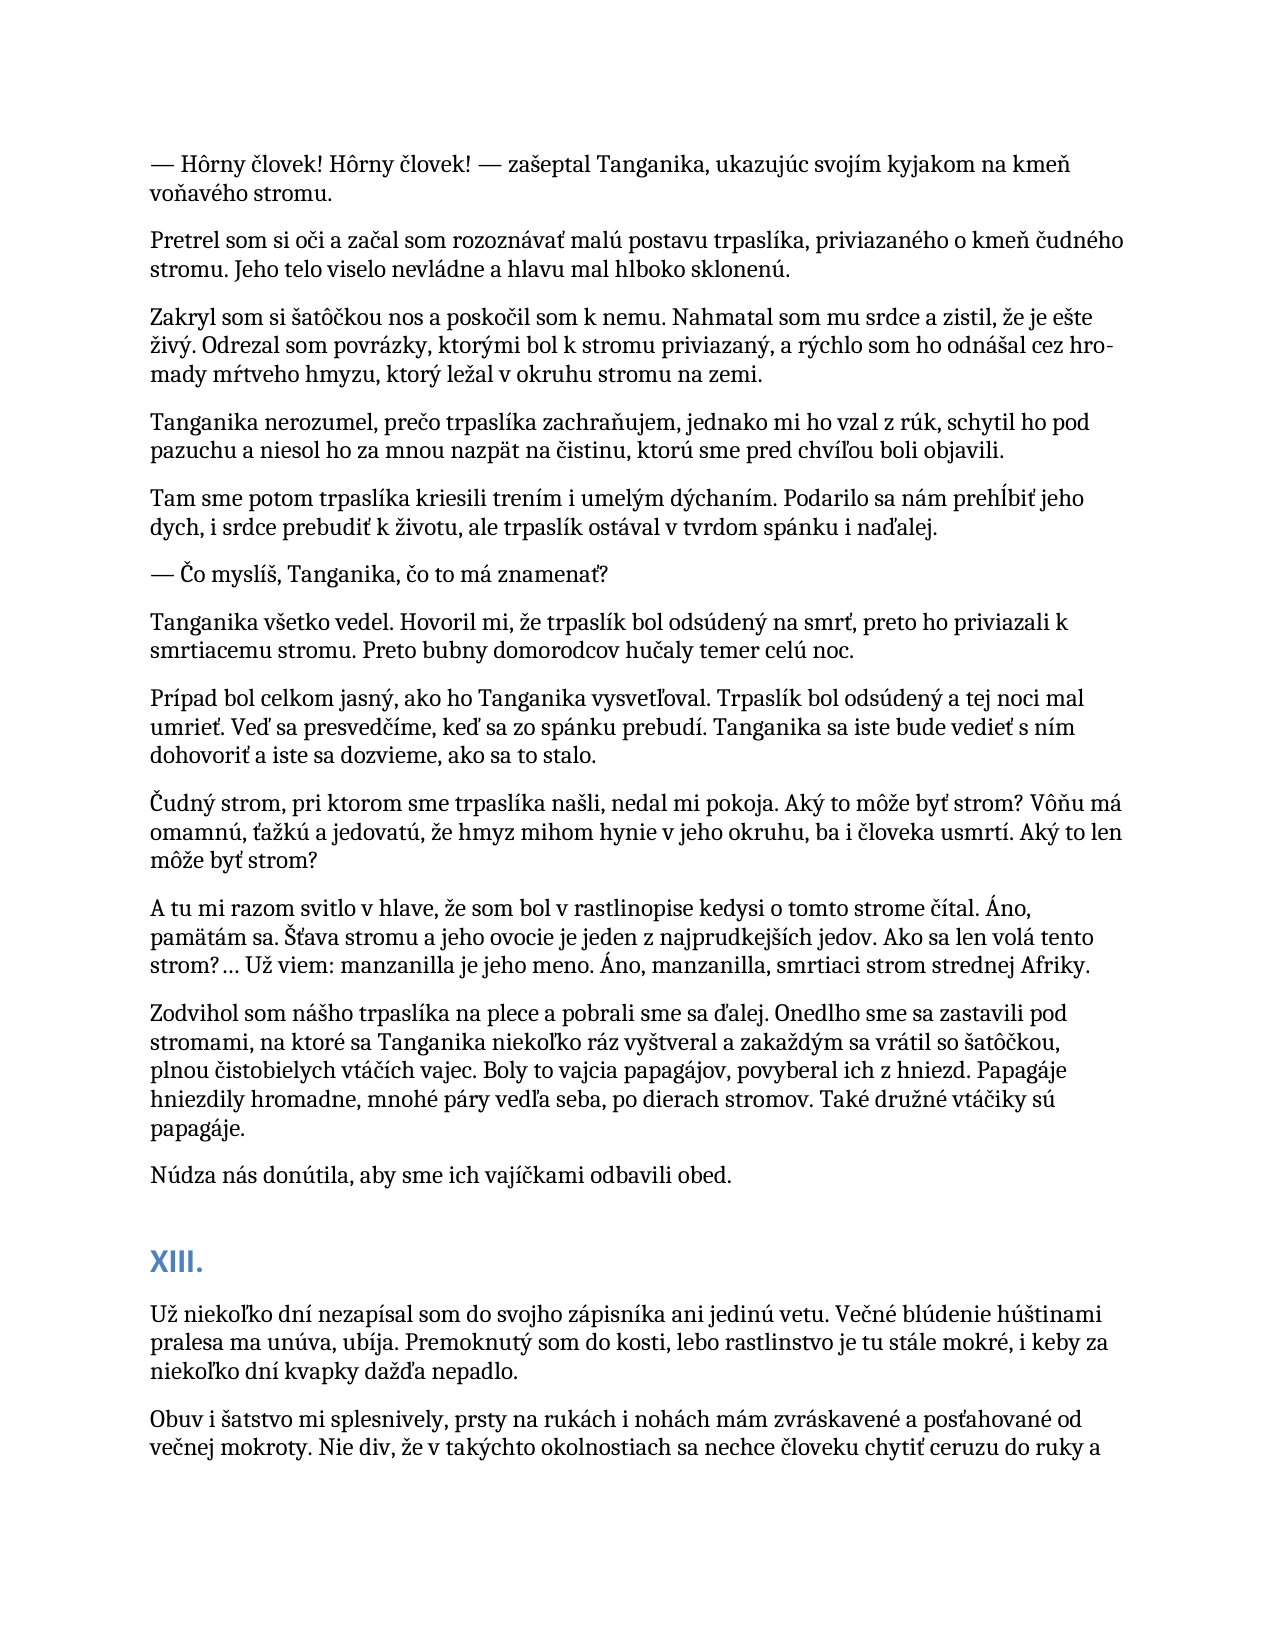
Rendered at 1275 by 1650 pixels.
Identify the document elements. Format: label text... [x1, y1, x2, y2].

text Čudný strom, pri ktorom sme trpaslíka našli, nedal mi pokoja. Aký to môže byť strom? Vôňu má omamnú, ťažkú a jedovatú, že hmyz mihom hynie v jeho okruhu, ba i človeka usmrtí. Aký to len môže byť strom? [150, 789, 1125, 875]
text A tu mi razom svitlo v hlave, že som bol v rastlinopise kedysi o tomto strome čítal. Áno, pamätám sa. Šťava stromu a jeho ovocie je jeden z najprudkejších jedov. Ako sa len volá tento strom?… Už viem: manzanilla je jeho meno. Áno, manzanilla, smrtiaci strom strednej Afriky. [150, 894, 1125, 980]
text Tanganika nerozumel, prečo trpaslíka zachraňujem, jednako mi ho vzal z rúk, schytil ho pod pazuchu a niesol ho za mnou nazpät na čistinu, ktorú sme pred chvíľou boli objavili. [150, 407, 1125, 465]
text Zodvihol som nášho trpaslíka na plece a pobrali sme sa ďalej. Onedlho sme sa zastavili pod stromami, na ktoré sa Tanganika niekoľko ráz vyštveral a zakaždým sa vrátil so šatôčkou, plnou čistobielych vtáčích vajec. Boly to vajcia papagájov, povyberal ich z hniezd. Papagáje hniezdily hromadne, mnohé páry vedľa seba, po dierach stromov. Také družné vtáčiky sú papagáje. [150, 999, 1125, 1142]
text Tanganika všetko vedel. Hovoril mi, že trpaslík bol odsúdený na smrť, preto ho priviazali k smrtiacemu stromu. Preto bubny domorodcov hučaly temer celú noc. [150, 607, 1125, 665]
text — Čo myslíš, Tanganika, čo to má znamenať? [150, 560, 1125, 589]
text Tam sme potom trpaslíka kriesili trením i umelým dýchaním. Podarilo sa nám prehĺbiť jeho dych, i srdce prebudiť k životu, ale trpaslík ostával v tvrdom spánku i naďalej. [150, 484, 1125, 541]
subtitle XIII. [150, 1240, 1125, 1281]
text — Hôrny človek! Hôrny človek! — zašeptal Tanganika, ukazujúc svojím kyjakom na kmeň voňavého stromu. [150, 150, 1125, 207]
text Zakryl som si šatôčkou nos a poskočil som k nemu. Nahmatal som mu srdce a zistil, že je ešte živý. Odrezal som povrázky, ktorými bol k stromu priviazaný, a rýchlo som ho odnášal cez hromady mŕtveho hmyzu, ktorý ležal v okruhu stromu na zemi. [150, 302, 1125, 389]
text Prípad bol celkom jasný, ako ho Tanganika vysvetľoval. Trpaslík bol odsúdený a tej noci mal umrieť. Veď sa presvedčíme, keď sa zo spánku prebudí. Tanganika sa iste bude vedieť s ním dohovoriť a iste sa dozvieme, ako sa to stalo. [150, 684, 1125, 770]
text Núdza nás donútila, aby sme ich vajíčkami odbavili obed. [150, 1161, 1125, 1190]
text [150, 1404, 1125, 1462]
text Pretrel som si oči a začal som rozoznávať malú postavu trpaslíka, priviazaného o kmeň čudného stromu. Jeho telo viselo nevládne a hlavu mal hlboko sklonenú. [150, 226, 1125, 284]
text Už niekoľko dní nezapísal som do svojho zápisníka ani jedinú vetu. Večné blúdenie húštinami pralesa ma unúva, ubíja. Premoknutý som do kosti, lebo rastlinstvo je tu stále mokré, i keby za niekoľko dní kvapky dažďa nepadlo. [150, 1299, 1125, 1386]
